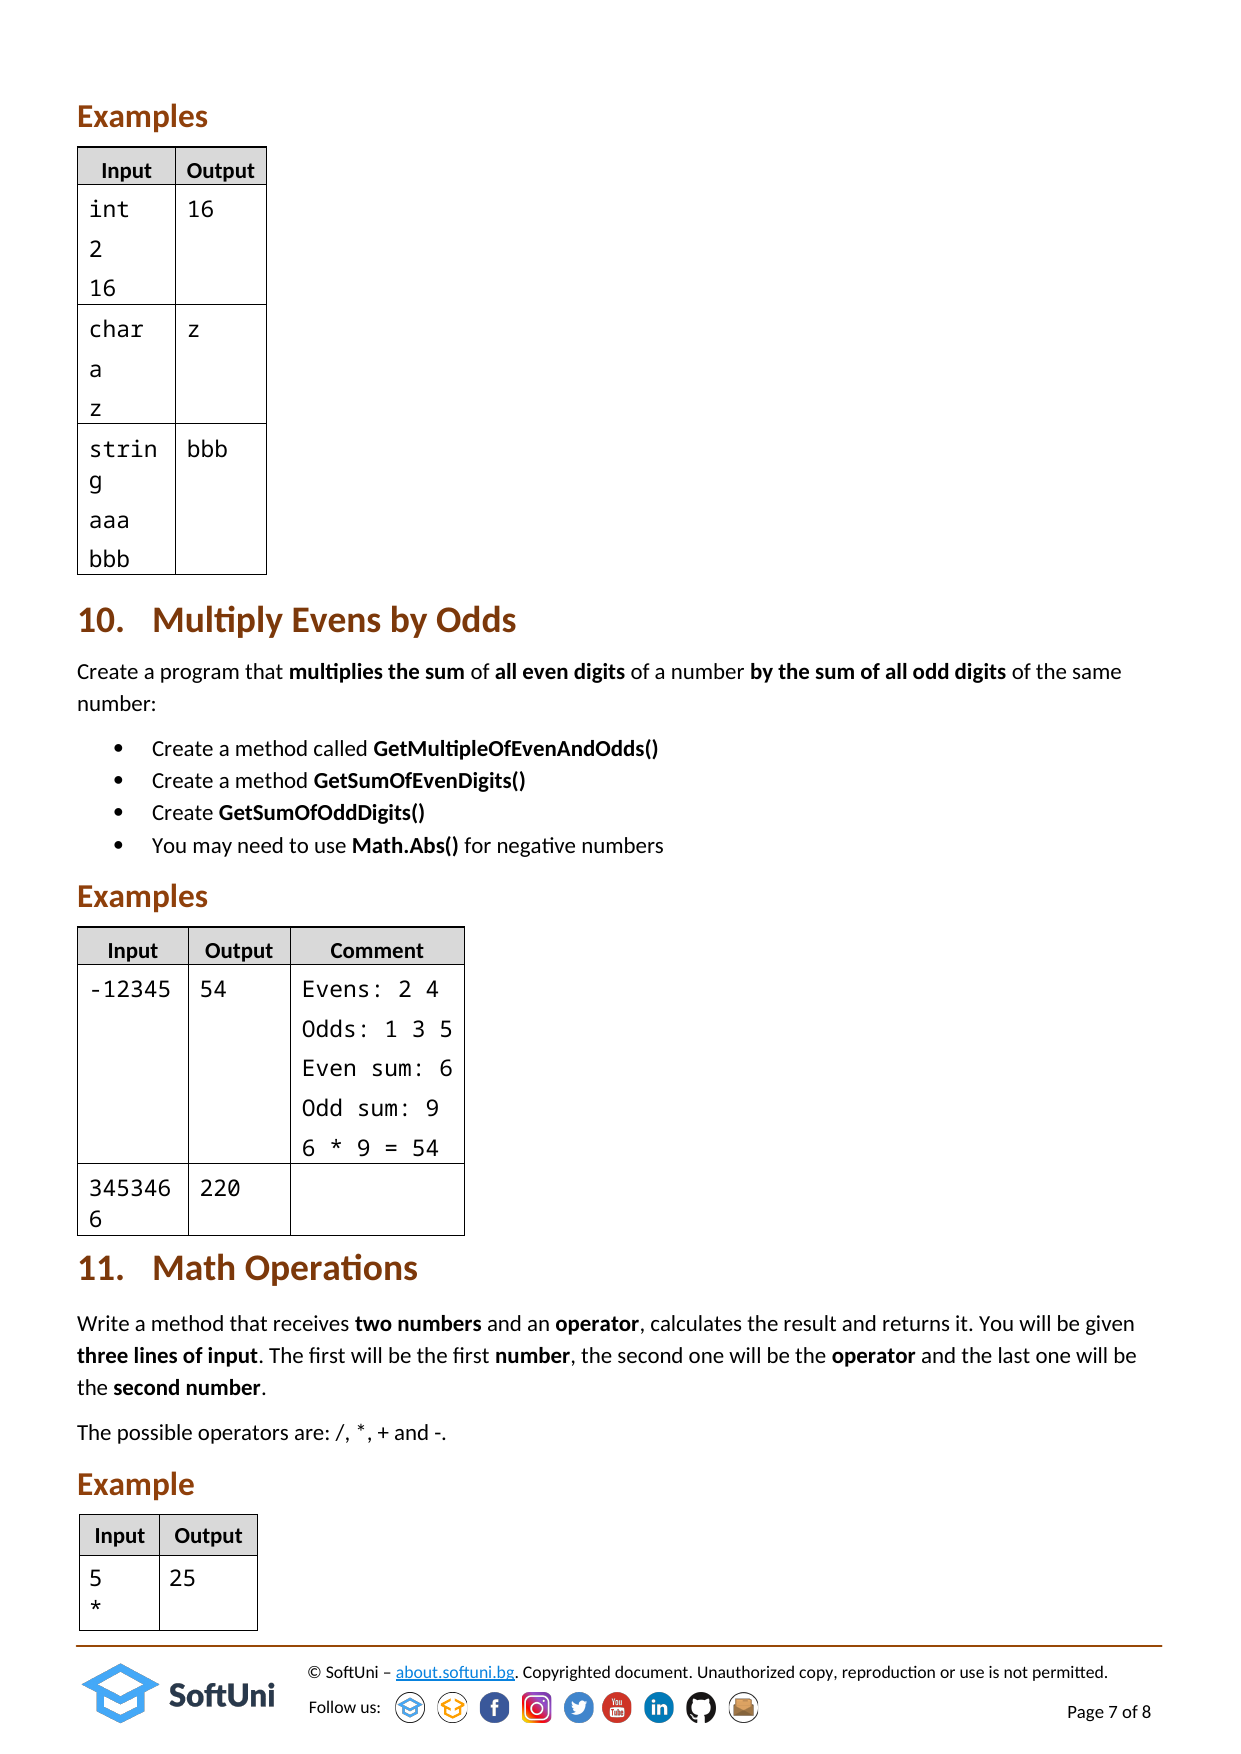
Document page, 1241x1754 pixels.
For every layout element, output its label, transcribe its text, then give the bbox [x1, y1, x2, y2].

list You may need to use Math.Abs() for negative numbers [114, 831, 1163, 859]
picture [686, 1692, 716, 1723]
subtitle Examples [77, 95, 1163, 136]
table_header Output [176, 148, 266, 184]
picture [564, 1692, 594, 1723]
table_cell char a z [78, 305, 175, 423]
text Create a program that multiplies the sum of all even digits of a number by the sum of all odd digits of the same number: [77, 657, 1163, 717]
table_cell z [176, 305, 266, 423]
subtitle Multiply Evens by Odds [77, 596, 1163, 642]
table_cell bbb [176, 424, 266, 574]
picture [665, 1714, 674, 1723]
picture [602, 1692, 632, 1723]
table_cell string aaa bbb [78, 424, 175, 574]
picture [644, 1714, 653, 1723]
text The possible operators are: /, *, + and -. [77, 1418, 1163, 1446]
subtitle Examples [77, 875, 1163, 916]
picture [395, 1692, 425, 1723]
table_cell -12345 [78, 965, 188, 1163]
table_header Comment [291, 928, 464, 964]
table_header Output [189, 928, 290, 964]
picture [522, 1692, 552, 1723]
table_cell 5 * 5 [80, 1556, 159, 1630]
picture [665, 1692, 674, 1701]
picture [75, 1658, 281, 1729]
picture [644, 1692, 653, 1701]
table_cell 25 [160, 1556, 257, 1630]
list Create a method called GetMultipleOfEvenAndOdds() [114, 734, 1163, 762]
table_cell [291, 1164, 464, 1234]
list Math Operations [77, 1244, 1163, 1290]
subtitle Example [77, 1463, 1163, 1504]
table_cell 16 [176, 185, 266, 303]
table_header Input [78, 928, 188, 964]
list Create a method GetSumOfEvenDigits() [114, 766, 1163, 794]
table_header Output [160, 1515, 257, 1555]
text Write a method that receives two numbers and an operator, calculates the result and returns it. You will be given three lines of input. The first will be the first number, the second one will be the operator and the last one will be the second number. [77, 1309, 1163, 1402]
picture [437, 1692, 468, 1723]
table_cell int 2 16 [78, 185, 175, 303]
table_cell 54 [189, 965, 290, 1163]
table_cell 3453466 [78, 1164, 188, 1234]
table_header Input [78, 148, 175, 184]
table_header Input [80, 1515, 159, 1555]
picture [728, 1692, 759, 1723]
table_cell 220 [189, 1164, 290, 1234]
table_cell Evens: 2 4 Odds: 1 3 5 Even sum: 6 Odd sum: 9 6 * 9 = 54 [291, 965, 464, 1163]
picture [479, 1692, 510, 1723]
list Create GetSumOfOddDigits() [114, 798, 1163, 827]
picture [658, 1705, 667, 1714]
